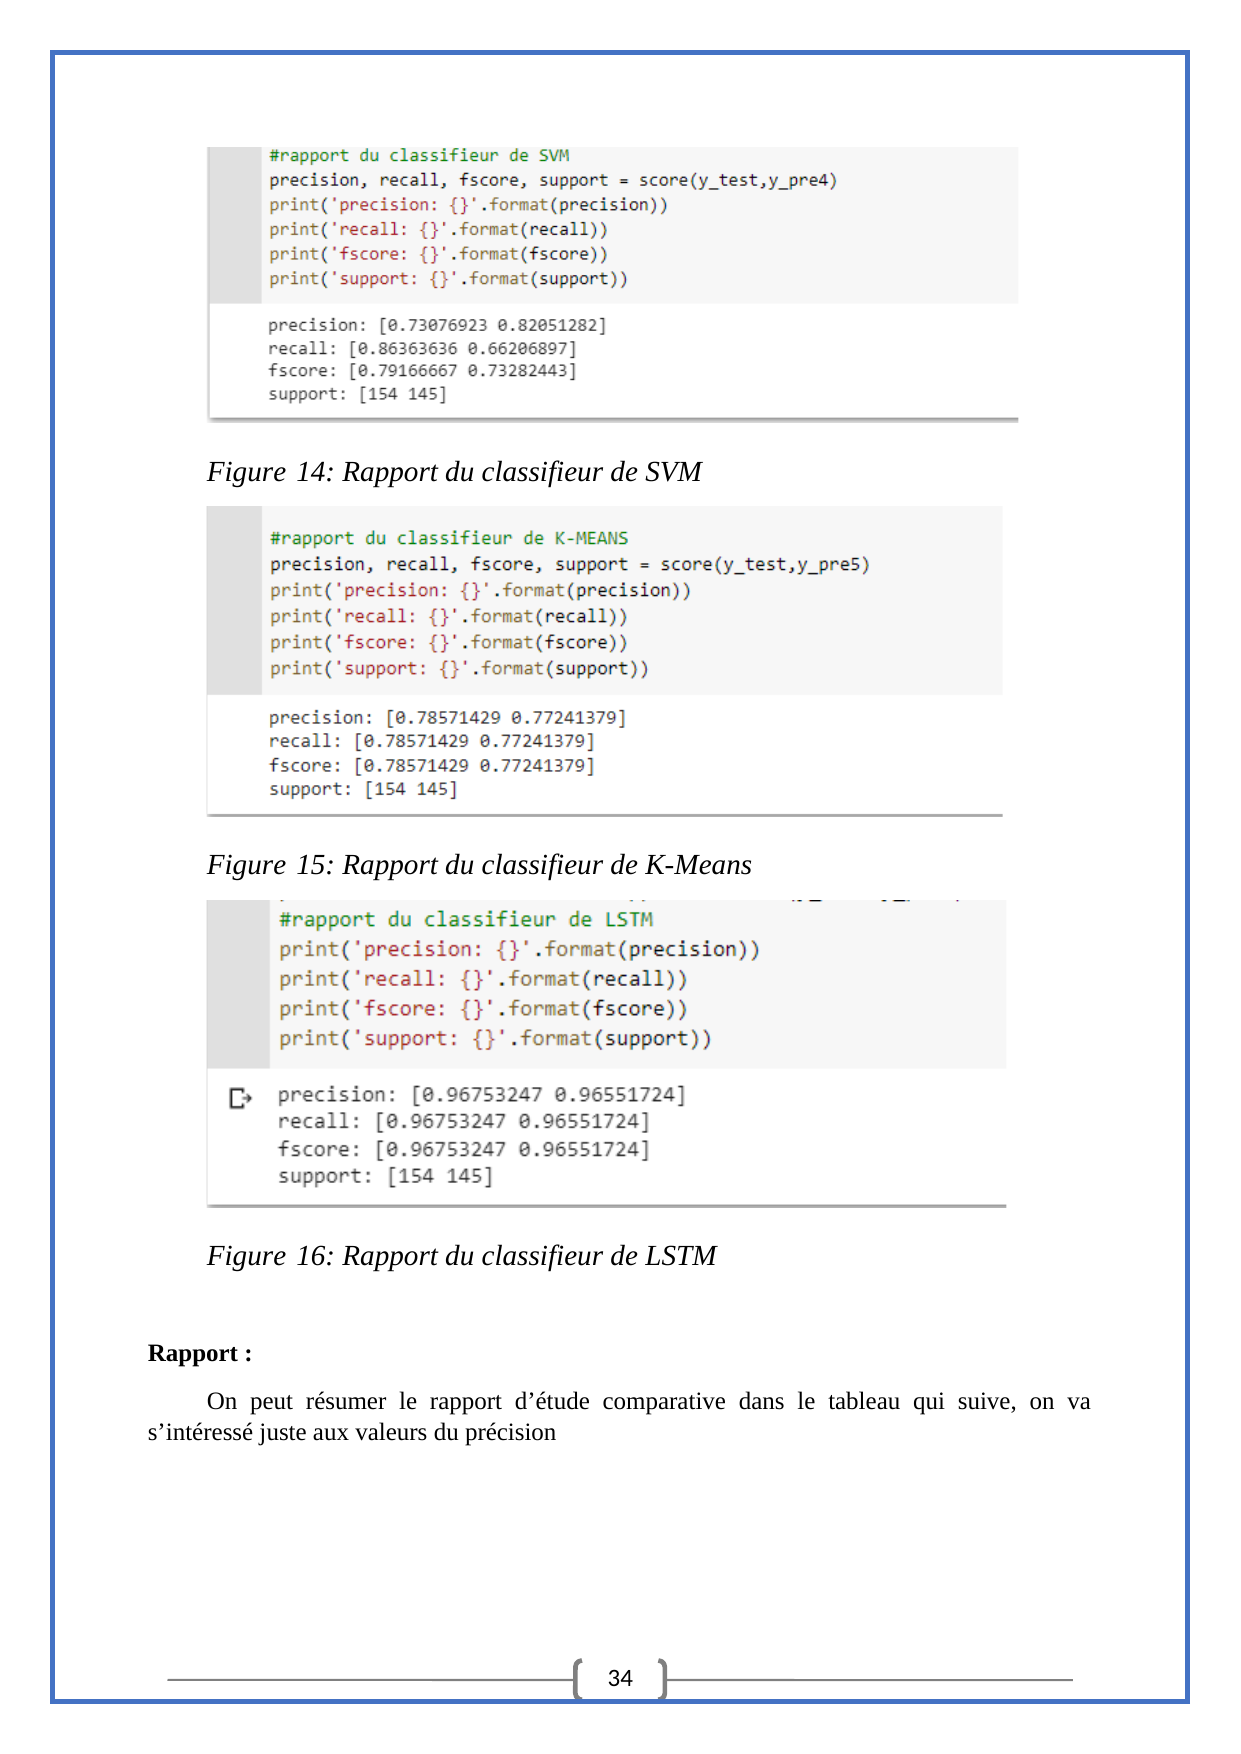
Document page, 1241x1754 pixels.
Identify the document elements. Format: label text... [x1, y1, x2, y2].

text Figure 16: Rapport du classifieur de LSTM [148, 1238, 1093, 1272]
text Figure 15: Rapport du classifieur de K-Means [148, 847, 1093, 881]
picture [206, 506, 1003, 817]
picture [206, 147, 1019, 423]
text On peut résumer le rapport d’étude comparative dans le tableau qui suive, on va s’intéressé juste aux valeurs du précision [148, 1386, 1093, 1446]
text Rapport : [148, 1338, 1093, 1367]
picture [206, 900, 1007, 1208]
text Figure 14: Rapport du classifieur de SVM [148, 454, 1093, 487]
